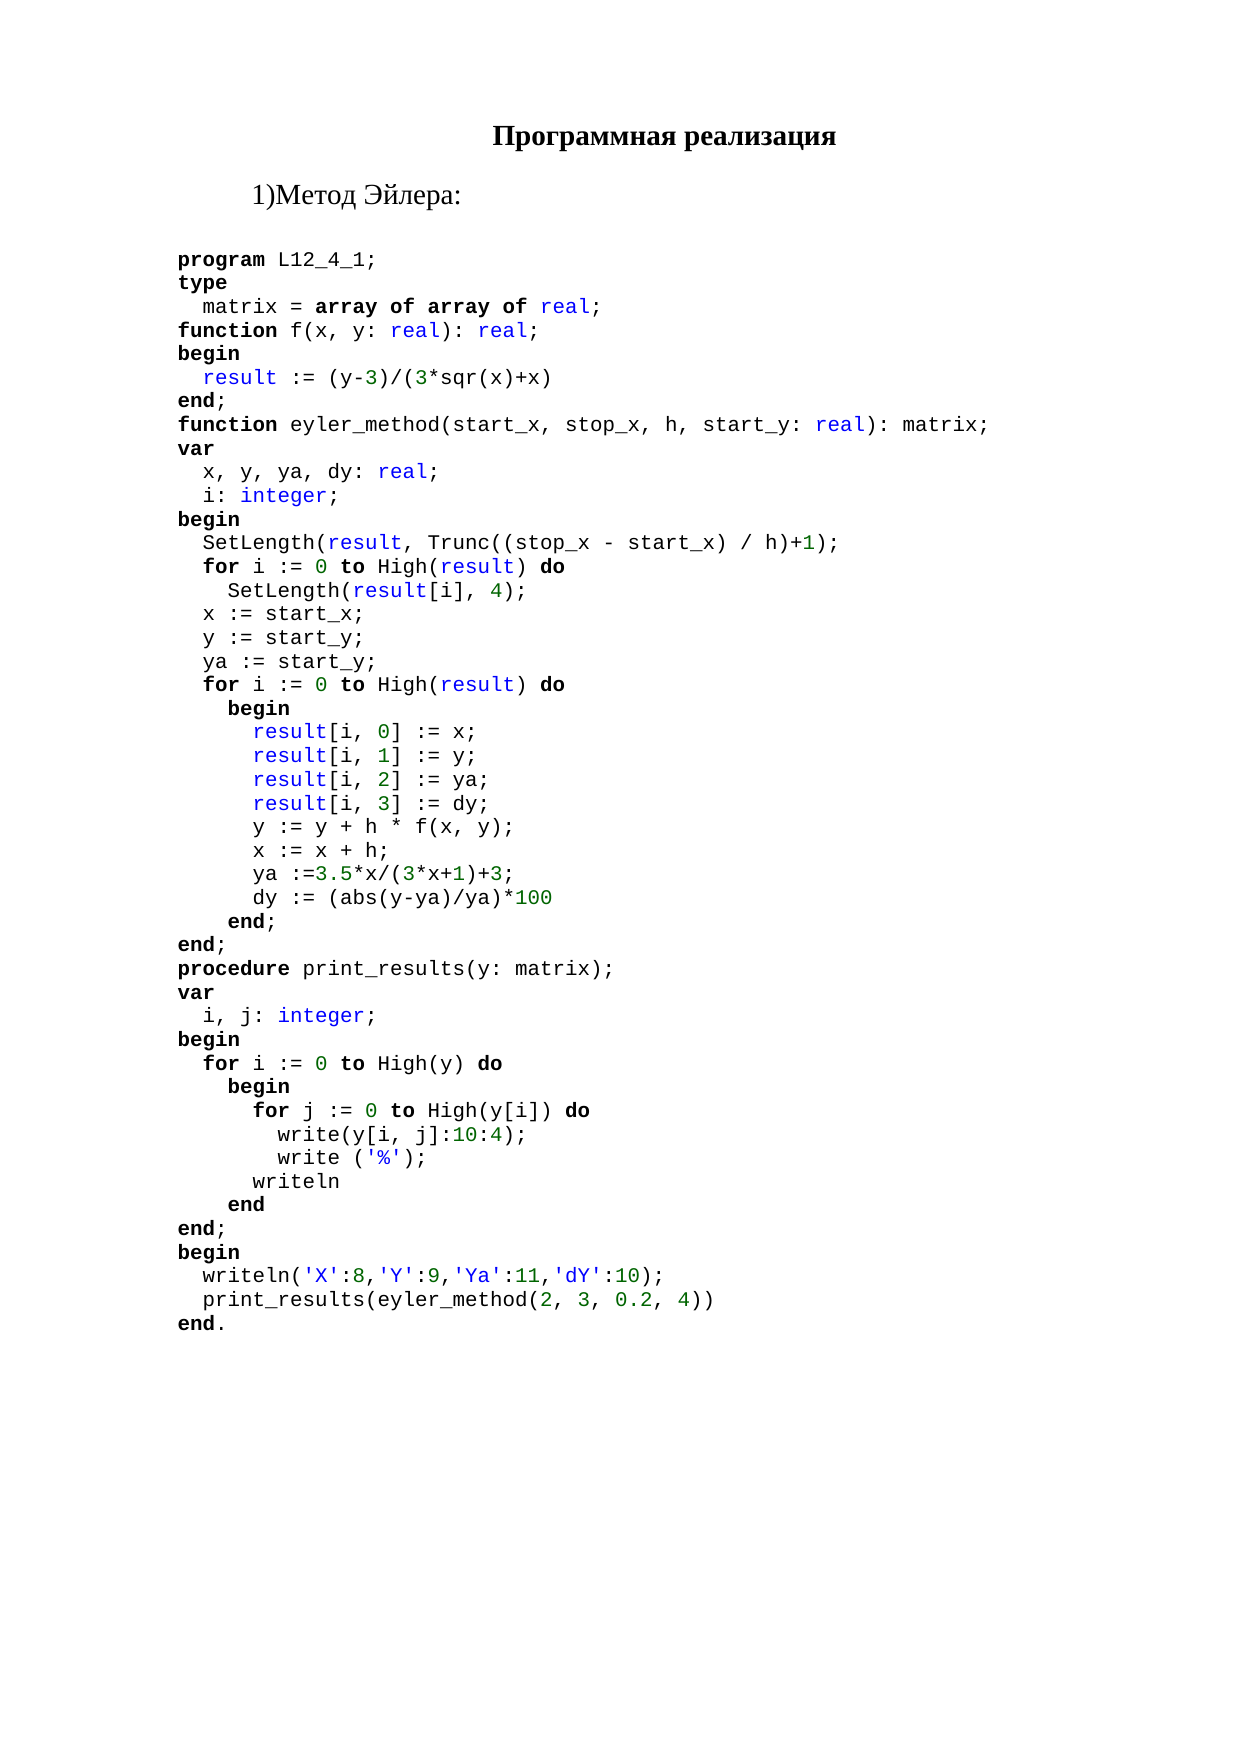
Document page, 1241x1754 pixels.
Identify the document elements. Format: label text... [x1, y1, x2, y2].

text ya := start_y; [177, 651, 1152, 674]
text begin [177, 509, 1152, 532]
text begin [177, 698, 1152, 722]
text write ('%'); [177, 1147, 1152, 1171]
text function f(x, y: real): real; [177, 319, 1152, 343]
text end; [177, 911, 1152, 934]
text result := (y-3)/(3*sqr(x)+x) [177, 367, 1152, 391]
text ya :=3.5*x/(3*x+1)+3; [177, 863, 1152, 887]
text dy := (abs(y-ya)/ya)*100 [177, 887, 1152, 911]
text for i := 0 to High(y) do [177, 1053, 1152, 1076]
text result[i, 2] := ya; [177, 769, 1152, 792]
text y := start_y; [177, 627, 1152, 651]
text end [177, 1194, 1152, 1218]
text x, y, ya, dy: real; [177, 461, 1152, 485]
text end; [177, 391, 1152, 414]
text begin [177, 343, 1152, 367]
text y := y + h * f(x, y); [177, 816, 1152, 840]
text procedure print_results(y: matrix); [177, 958, 1152, 982]
text function eyler_method(start_x, stop_x, h, start_y: real): matrix; [177, 414, 1152, 438]
text result[i, 0] := x; [177, 722, 1152, 745]
text x := start_x; [177, 603, 1152, 627]
text for i := 0 to High(result) do [177, 556, 1152, 580]
text var [177, 982, 1152, 1005]
text program L12_4_1; [177, 249, 1152, 272]
text end; [177, 934, 1152, 958]
text i, j: integer; [177, 1005, 1152, 1029]
text end. [177, 1313, 1152, 1336]
text SetLength(result[i], 4); [177, 580, 1152, 603]
text end; [177, 1218, 1152, 1242]
text type [177, 272, 1152, 296]
text writeln('Х':8,'Y':9,'Ya':11,'dY':10); [177, 1265, 1152, 1289]
text x := x + h; [177, 840, 1152, 863]
text write(y[i, j]:10:4); [177, 1123, 1152, 1147]
text SetLength(result, Trunc((stop_x - start_x) / h)+1); [177, 532, 1152, 556]
text matrix = array of array of real; [177, 296, 1152, 319]
text for i := 0 to High(result) do [177, 674, 1152, 698]
text Программная реализация [177, 118, 1152, 152]
text writeln [177, 1171, 1152, 1194]
text 1)Метод Эйлера: [177, 177, 1152, 211]
text begin [177, 1076, 1152, 1100]
text result[i, 3] := dy; [177, 792, 1152, 816]
text var [177, 438, 1152, 461]
text begin [177, 1029, 1152, 1053]
text i: integer; [177, 485, 1152, 509]
text for j := 0 to High(y[i]) do [177, 1100, 1152, 1123]
text begin [177, 1242, 1152, 1265]
text print_results(eyler_method(2, 3, 0.2, 4)) [177, 1289, 1152, 1313]
text result[i, 1] := y; [177, 745, 1152, 769]
